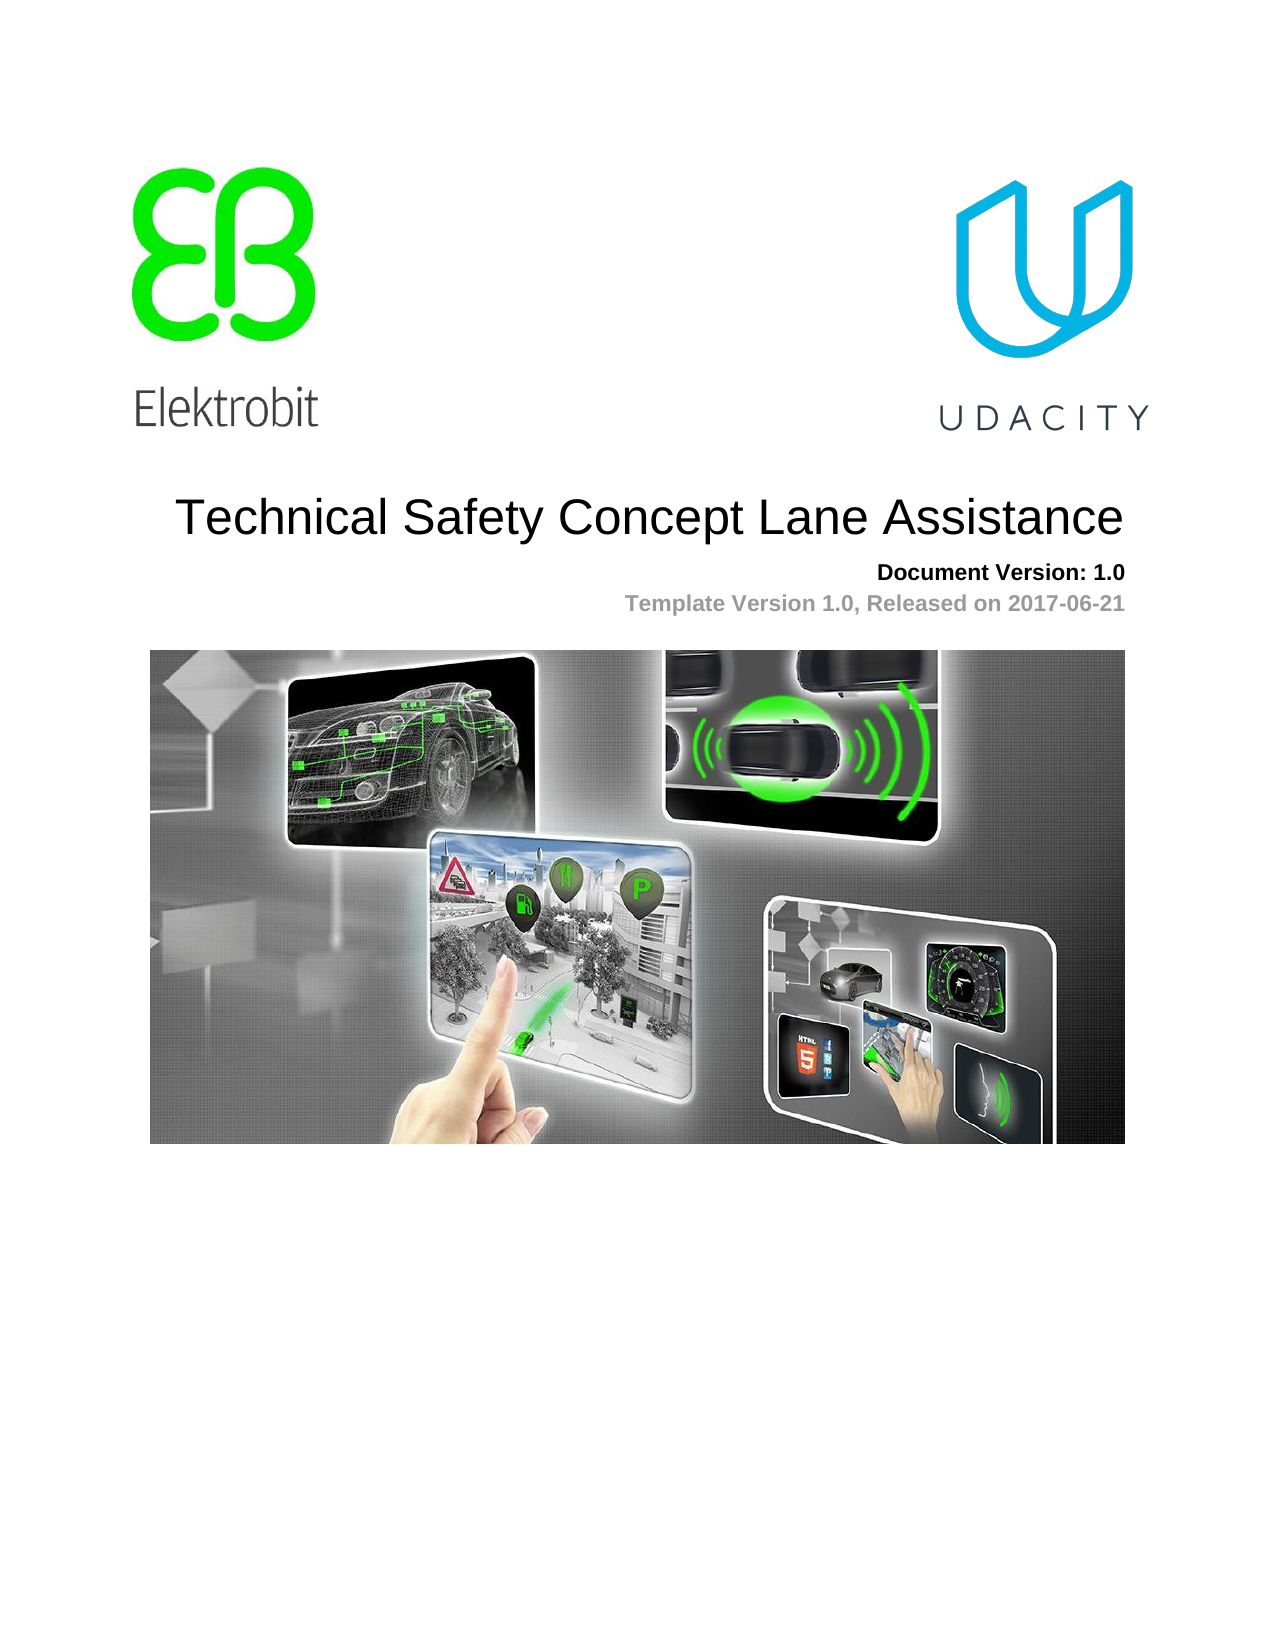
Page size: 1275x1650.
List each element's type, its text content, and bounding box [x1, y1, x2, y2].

picture [892, 150, 1188, 461]
text Document Version: 1.0 [150, 559, 1125, 586]
text Template Version 1.0, Released on 2017-06-21 [150, 589, 1125, 616]
title Technical Safety Concept Lane Assistance [150, 487, 1125, 544]
picture [131, 167, 319, 427]
picture [150, 650, 1125, 1144]
